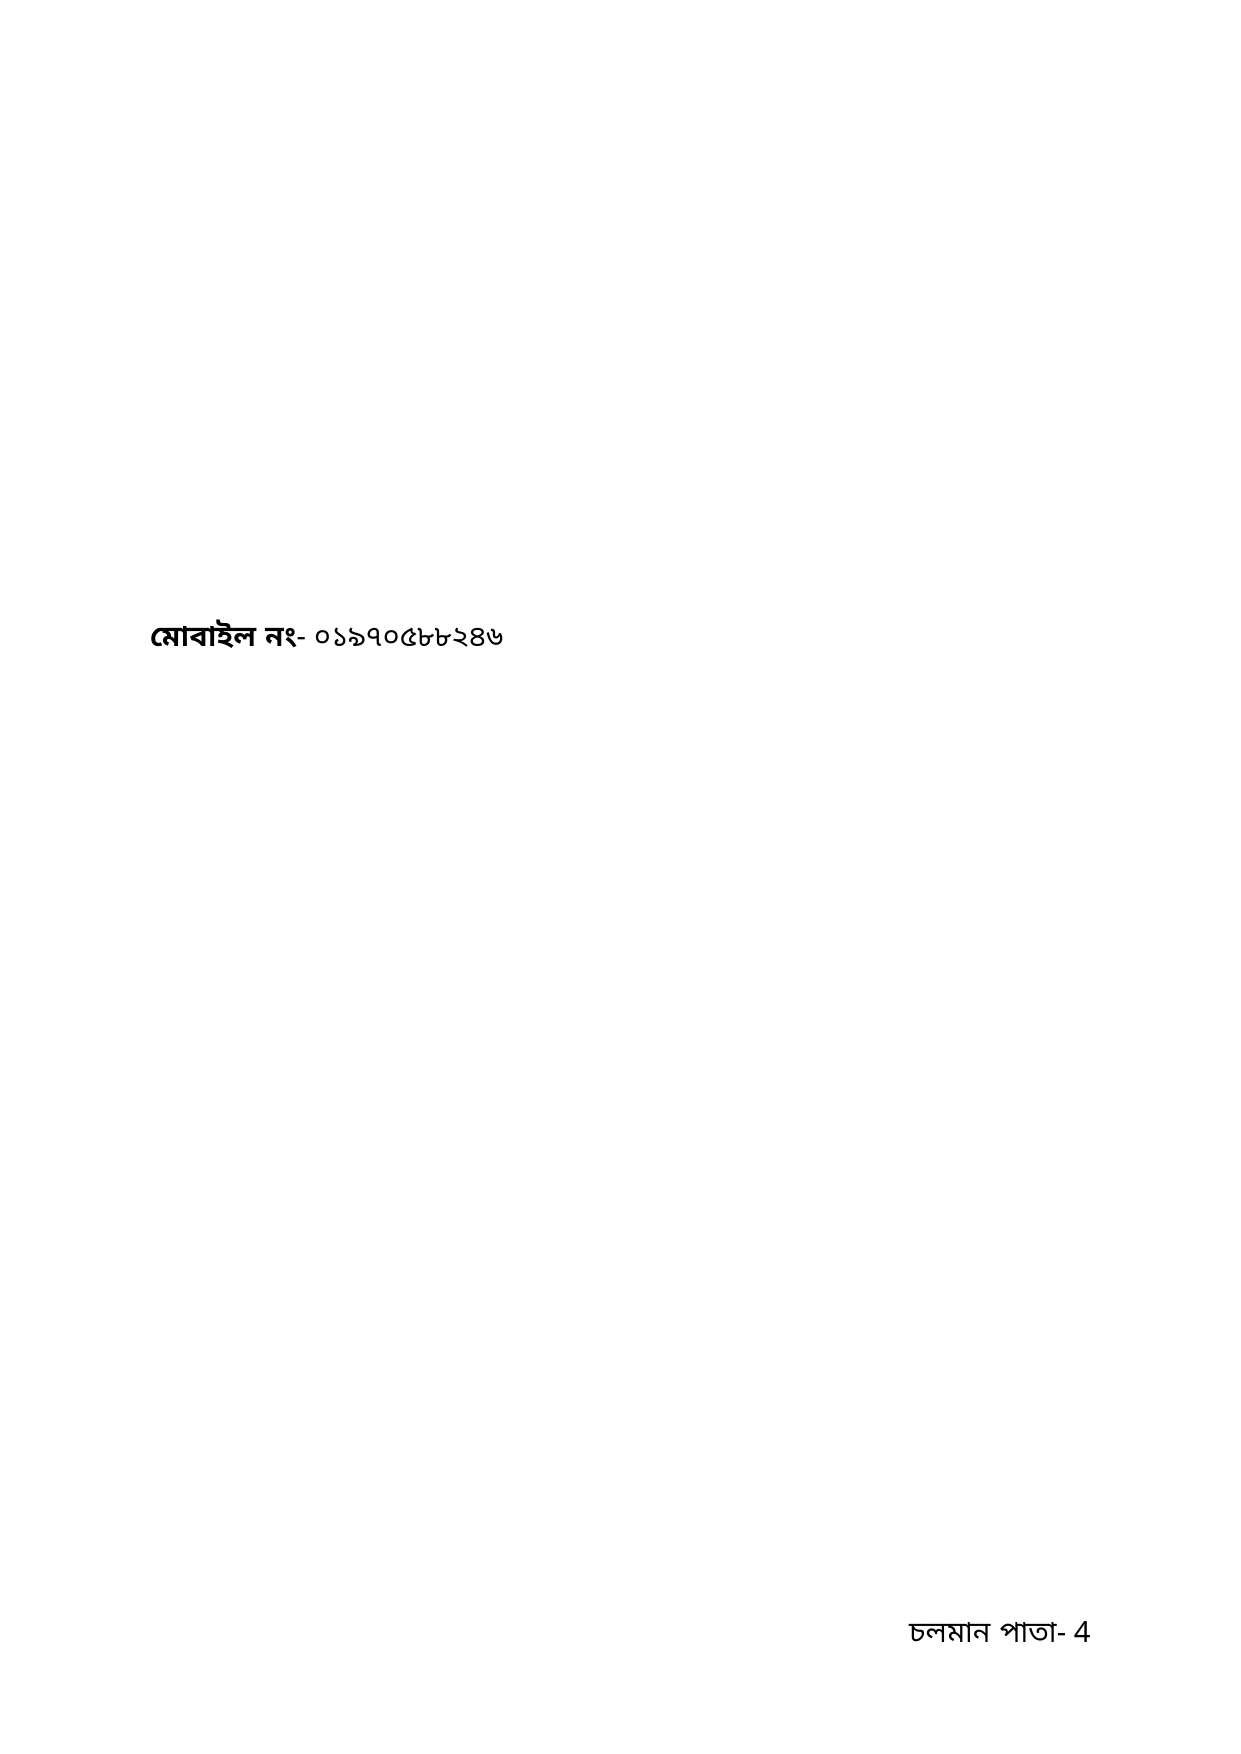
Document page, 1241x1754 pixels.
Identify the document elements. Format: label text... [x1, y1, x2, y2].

text মোবাইল নং- ০১৯৭০৫৮৮২৪৬ [150, 615, 1090, 658]
